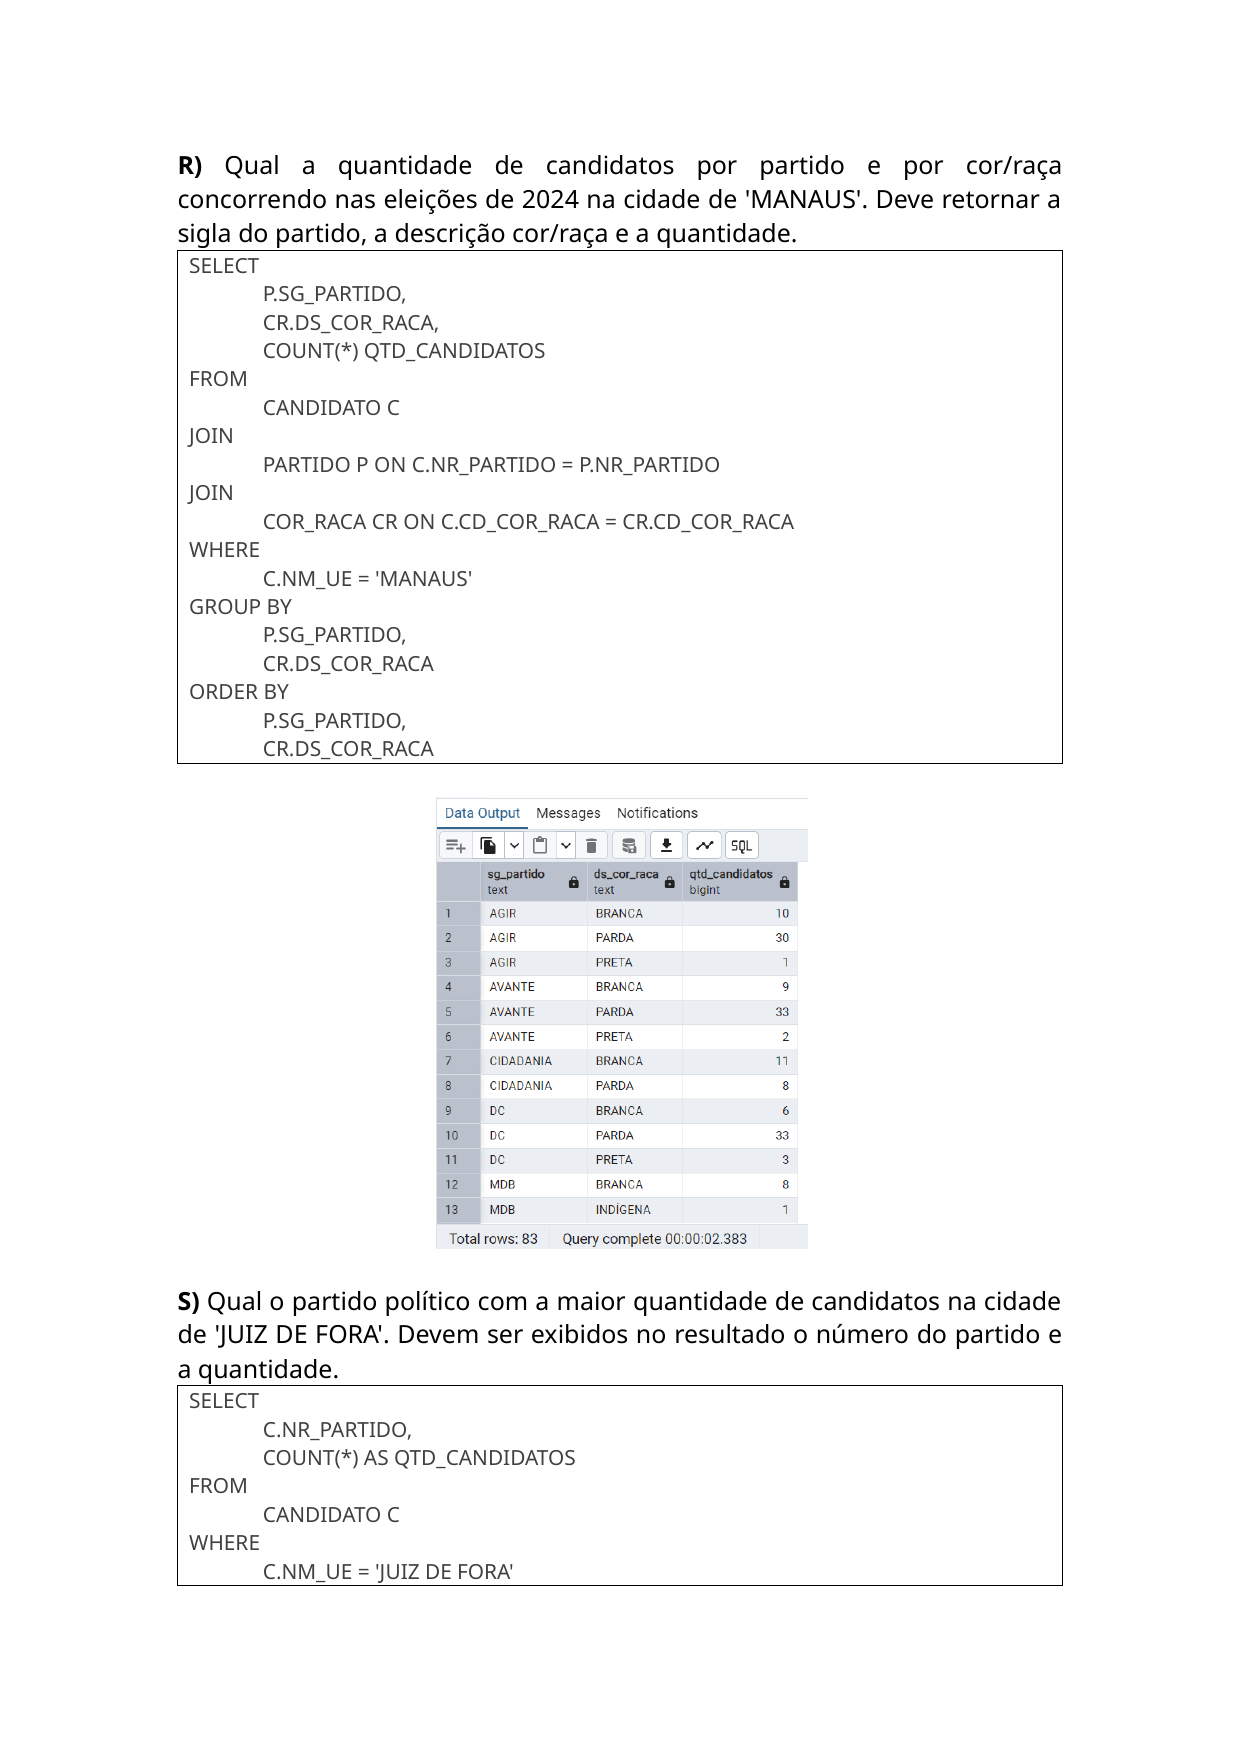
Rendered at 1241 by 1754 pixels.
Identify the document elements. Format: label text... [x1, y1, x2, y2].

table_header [178, 1386, 1062, 1585]
text S) Qual o partido político com a maior quantidade de candidatos na cidade de 'JUIZ DE FORA'. Devem ser exibidos no resultado o número do partido e a quantidade. [177, 1283, 1063, 1385]
picture [432, 797, 809, 1249]
text R) Qual a quantidade de candidatos por partido e por cor/raça concorrendo nas eleições de 2024 na cidade de 'MANAUS'. Deve retornar a sigla do partido, a descrição cor/raça e a quantidade. [177, 148, 1063, 250]
table_header SELECT P.SG_PARTIDO, CR.DS_COR_RACA, COUNT(*) QTD_CANDIDATOS FROM CANDIDATO C JOIN PARTIDO P ON C.NR_PARTIDO = P.NR_PARTIDO JOIN COR_RACA CR ON C.CD_COR_RACA = CR.CD_COR_RACA WHERE C.NM_UE = 'MANAUS' GROUP BY P.SG_PARTIDO, CR.DS_COR_RACA ORDER BY P.SG_PARTIDO, CR.DS_COR_RACA [178, 251, 1062, 763]
